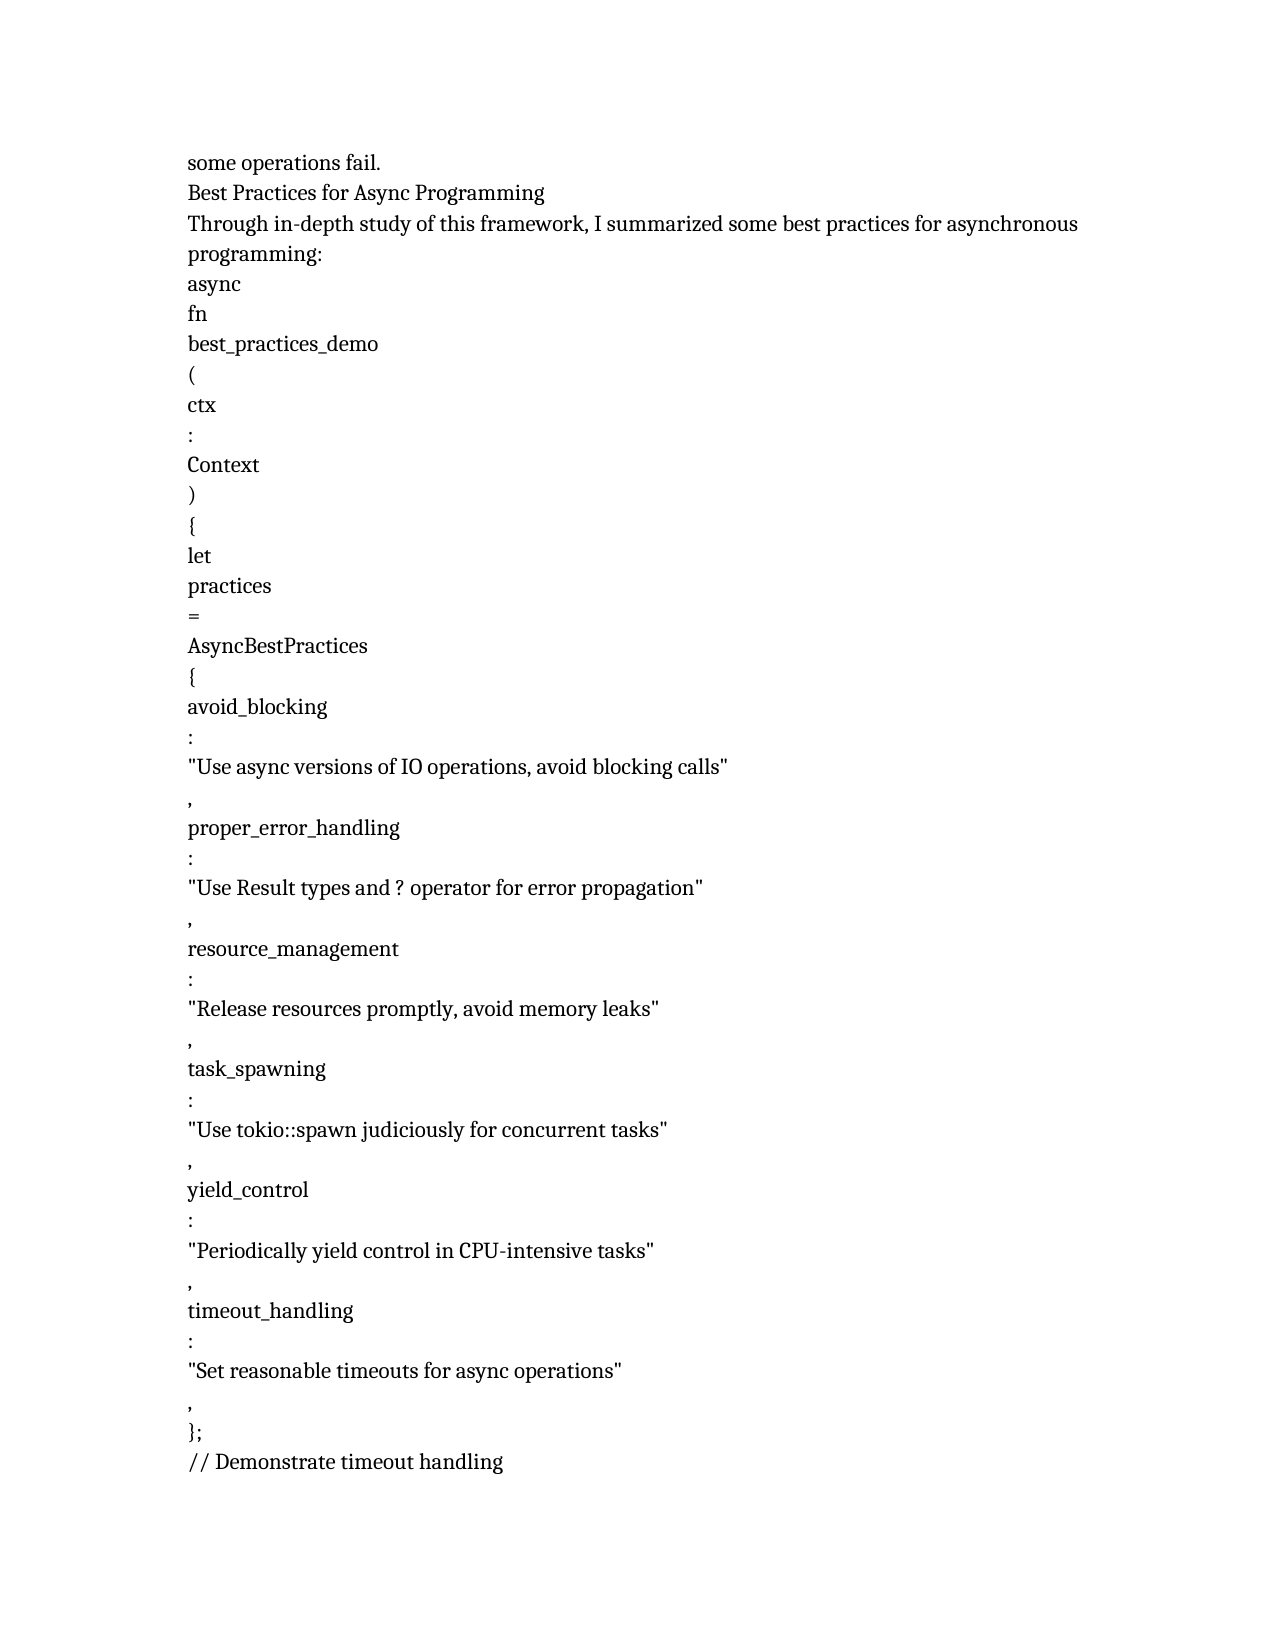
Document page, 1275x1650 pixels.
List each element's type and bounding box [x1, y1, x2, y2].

text [187, 150, 1087, 1475]
